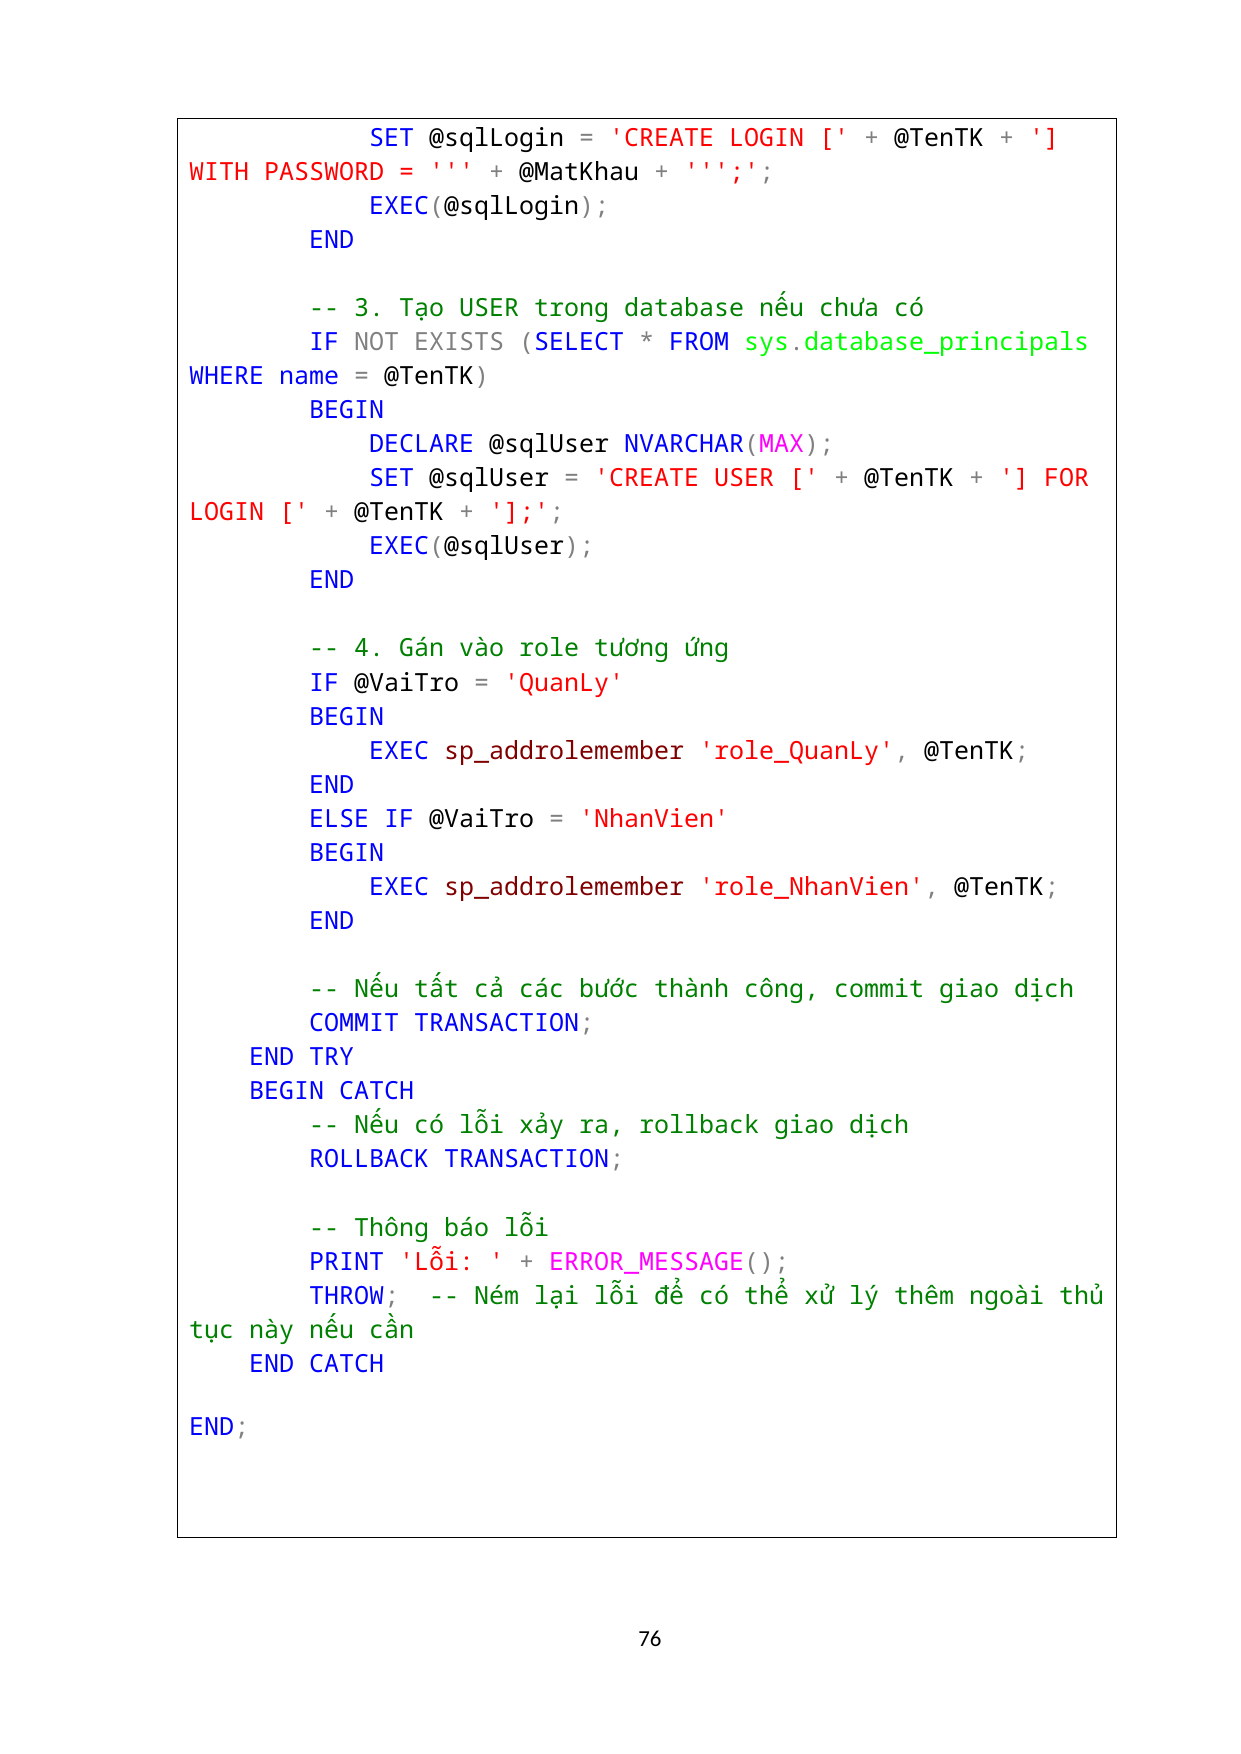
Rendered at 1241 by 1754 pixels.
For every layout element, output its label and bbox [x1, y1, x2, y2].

table_header [178, 119, 1116, 1537]
